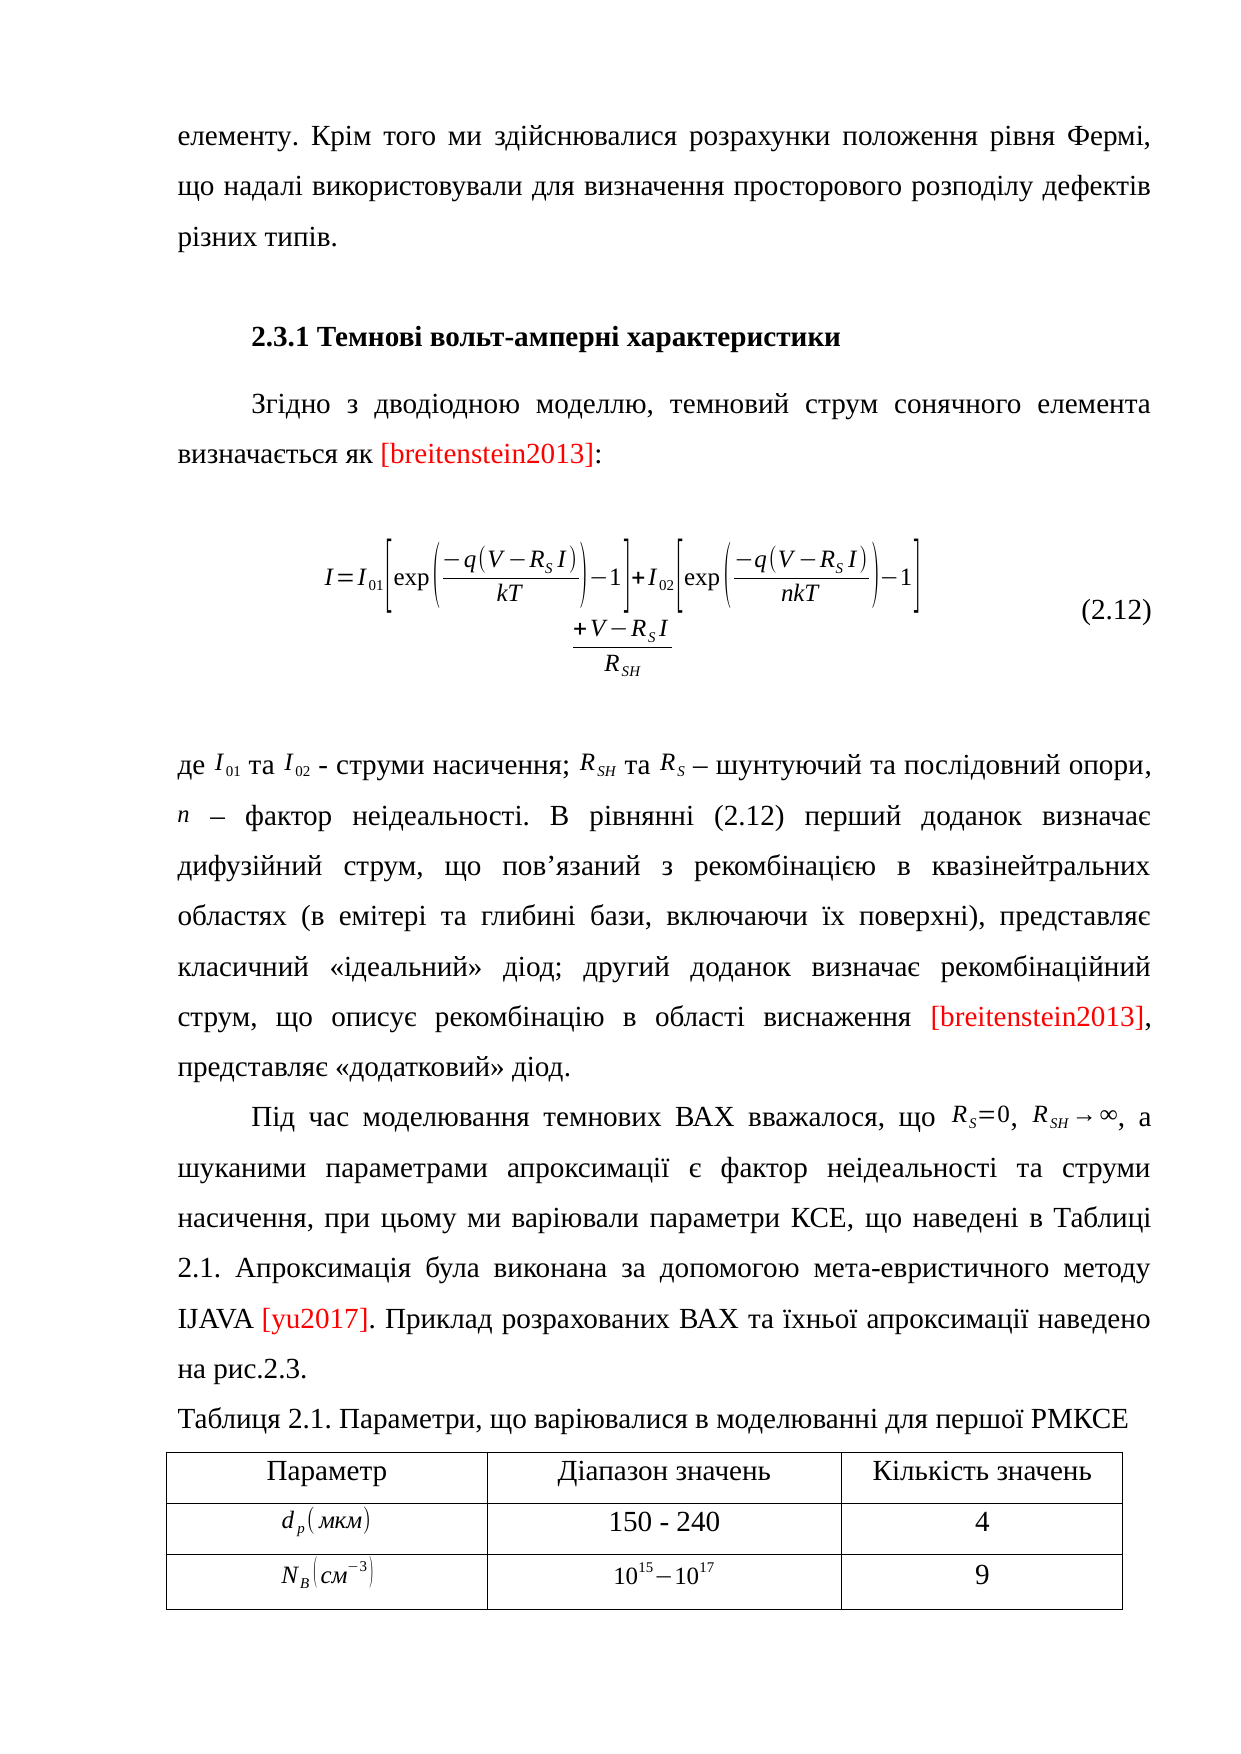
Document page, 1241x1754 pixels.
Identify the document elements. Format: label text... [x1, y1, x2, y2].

text Під час моделювання темнових ВАХ вважалося, що , , а шуканими параметрами апроксимації є фактор неідеальності та струми насичення, при цьому ми варіювали параметри КСЕ, що наведені в Таблиці 2.1. Апроксимація була виконана за допомогою мета-евристичного методу IJAVA [yu2017]. Приклад розрахованих ВАХ та їхньої апроксимації наведено на рис.2.3. [177, 1099, 1152, 1385]
table_cell 150 - 240 [488, 1504, 841, 1554]
table_header (2.12) [1078, 537, 1163, 697]
table_cell [167, 1555, 487, 1608]
table_header [166, 537, 1078, 697]
table_cell [167, 1504, 487, 1554]
table_cell 9 [842, 1555, 1122, 1608]
text Згідно з дводіодною моделлю, темновий струм сонячного елемента визначається як [breitenstein2013]: [177, 386, 1152, 470]
table_cell 4 [842, 1504, 1122, 1554]
table_header Діапазон значень [488, 1453, 841, 1503]
text де та - струми насичення; та – шунтуючий та послідовний опори, – фактор неідеальності. В рівнянні (2.12) перший доданок визначає дифузійний струм, що пов’язаний з рекомбінацією в квазінейтральних областях (в емітері та глибині бази, включаючи їх поверхні), представляє класичний «ідеальний» діод; другий доданок визначає рекомбінаційний струм, що описує рекомбінацію в області виснаження [breitenstein2013], представляє «додатковий» діод. [177, 747, 1152, 1083]
table_header Кількість значень [842, 1453, 1122, 1503]
list 2.3.1 Темнові вольт-амперні характеристики [177, 319, 1152, 353]
table_header Параметр [167, 1453, 487, 1503]
text Таблиця 2.1. Параметри, що варіювалися в моделюванні для першої РМКСЕ [177, 1401, 1152, 1435]
table_cell [488, 1555, 841, 1608]
